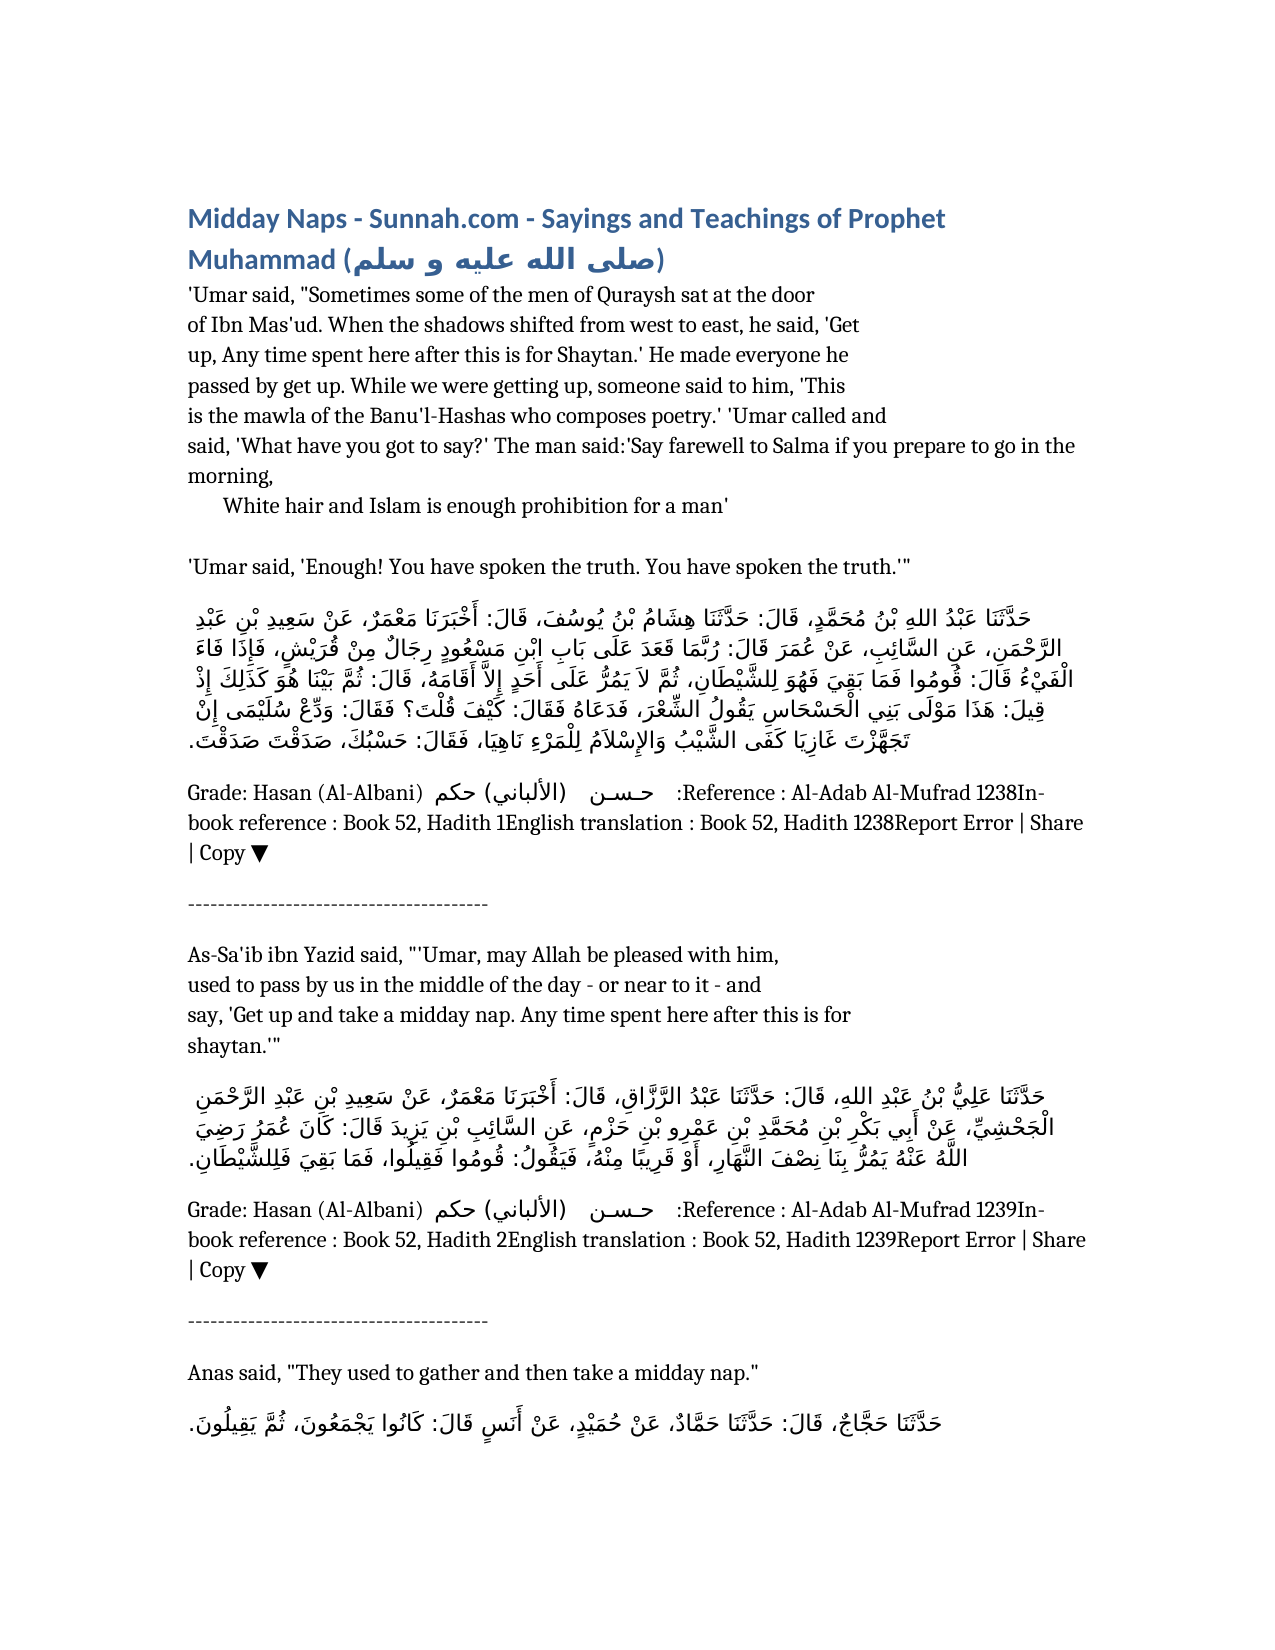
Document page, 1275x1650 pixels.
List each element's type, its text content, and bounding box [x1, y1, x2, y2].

text Grade: Hasan (Al-Albani) حـسـن (الألباني) حكم :Reference : Al-Adab Al-Mufrad 1239In-book reference : Book 52, Hadith 2English translation : Book 52, Hadith 1239Report Error | Share | Copy ▼ [187, 1196, 1087, 1284]
text Anas said, "They used to gather and then take a midday nap." [187, 1359, 1087, 1386]
text حَدَّثَنَا عَبْدُ اللهِ بْنُ مُحَمَّدٍ، قَالَ‏:‏ حَدَّثَنَا هِشَامُ بْنُ يُوسُفَ، قَالَ‏:‏ أَخْبَرَنَا مَعْمَرٌ، عَنْ سَعِيدِ بْنِ عَبْدِ الرَّحْمَنِ، عَنِ السَّائِبِ، عَنْ عُمَرَ قَالَ‏:‏ رُبَّمَا قَعَدَ عَلَى بَابِ ابْنِ مَسْعُودٍ رِجَالٌ مِنْ قُرَيْشٍ، فَإِذَا فَاءَ الْفَيْءُ قَالَ‏:‏ قُومُوا فَمَا بَقِيَ فَهُوَ لِلشَّيْطَانِ، ثُمَّ لاَ يَمُرُّ عَلَى أَحَدٍ إِلاَّ أَقَامَهُ، قَالَ‏:‏ ثُمَّ بَيْنَا هُوَ كَذَلِكَ إِذْ قِيلَ‏:‏ هَذَا مَوْلَى بَنِي الْحَسْحَاسِ يَقُولُ الشِّعْرَ، فَدَعَاهُ فَقَالَ‏:‏ كَيْفَ قُلْتَ‏؟‏ فَقَالَ‏:‏ وَدِّعْ سُلَيْمَى إِنْ تَجَهَّزْتَ غَازِيَا كَفَى الشَّيْبُ وَالإِسْلاَمُ لِلْمَرْءِ نَاهِيَا، فَقَالَ‏:‏ حَسْبُكَ، صَدَقْتَ صَدَقْتَ‏.‏ [187, 605, 1087, 754]
text ---------------------------------------- [187, 891, 1087, 917]
text ---------------------------------------- [187, 1308, 1087, 1335]
text 'Umar said, "Sometimes some of the men of Quraysh sat at the door of Ibn Mas'ud. When the shadows shifted from west to east, he said, 'Get up, Any time spent here after this is for Shaytan.' He made everyone he passed by get up. While we were getting up, someone said to him, 'This is the mawla of the Banu'l-Hashas who composes poetry.' 'Umar called and said, 'What have you got to say?' The man said:'Say farewell to Salma if you prepare to go in the morning, White hair and Islam is enough prohibition for a man' 'Umar said, 'Enough! You have spoken the truth. You have spoken the truth.'" [187, 282, 1087, 580]
text Grade: Hasan (Al-Albani) حـسـن (الألباني) حكم :Reference : Al-Adab Al-Mufrad 1238In-book reference : Book 52, Hadith 1English translation : Book 52, Hadith 1238Report Error | Share | Copy ▼ [187, 779, 1087, 866]
text حَدَّثَنَا عَلِيُّ بْنُ عَبْدِ اللهِ، قَالَ‏:‏ حَدَّثَنَا عَبْدُ الرَّزَّاقِ، قَالَ‏:‏ أَخْبَرَنَا مَعْمَرٌ، عَنْ سَعِيدِ بْنِ عَبْدِ الرَّحْمَنِ الْجَحْشِيِّ، عَنْ أَبِي بَكْرِ بْنِ مُحَمَّدِ بْنِ عَمْرِو بْنِ حَزْمٍ، عَنِ السَّائِبِ بْنِ يَزِيدَ قَالَ‏:‏ كَانَ عُمَرُ رَضِيَ اللَّهُ عَنْهُ يَمُرُّ بِنَا نِصْفَ النَّهَارِ، أَوْ قَرِيبًا مِنْهُ، فَيَقُولُ‏:‏ قُومُوا فَقِيلُوا، فَمَا بَقِيَ فَلِلشَّيْطَانِ‏.‏ [187, 1083, 1087, 1171]
text As-Sa'ib ibn Yazid said, "'Umar, may Allah be pleased with him, used to pass by us in the middle of the day - or near to it - and say, 'Get up and take a midday nap. Any time spent here after this is for shaytan.'" [187, 942, 1087, 1059]
subtitle Midday Naps - Sunnah.com - Sayings and Teachings of Prophet Muhammad (صلى الله عليه و سلم) [187, 200, 1087, 277]
text حَدَّثَنَا حَجَّاجٌ، قَالَ‏:‏ حَدَّثَنَا حَمَّادٌ، عَنْ حُمَيْدٍ، عَنْ أَنَسٍ قَالَ‏:‏ كَانُوا يَجْمَعُونَ، ثُمَّ يَقِيلُونَ‏.‏ [187, 1410, 1087, 1437]
